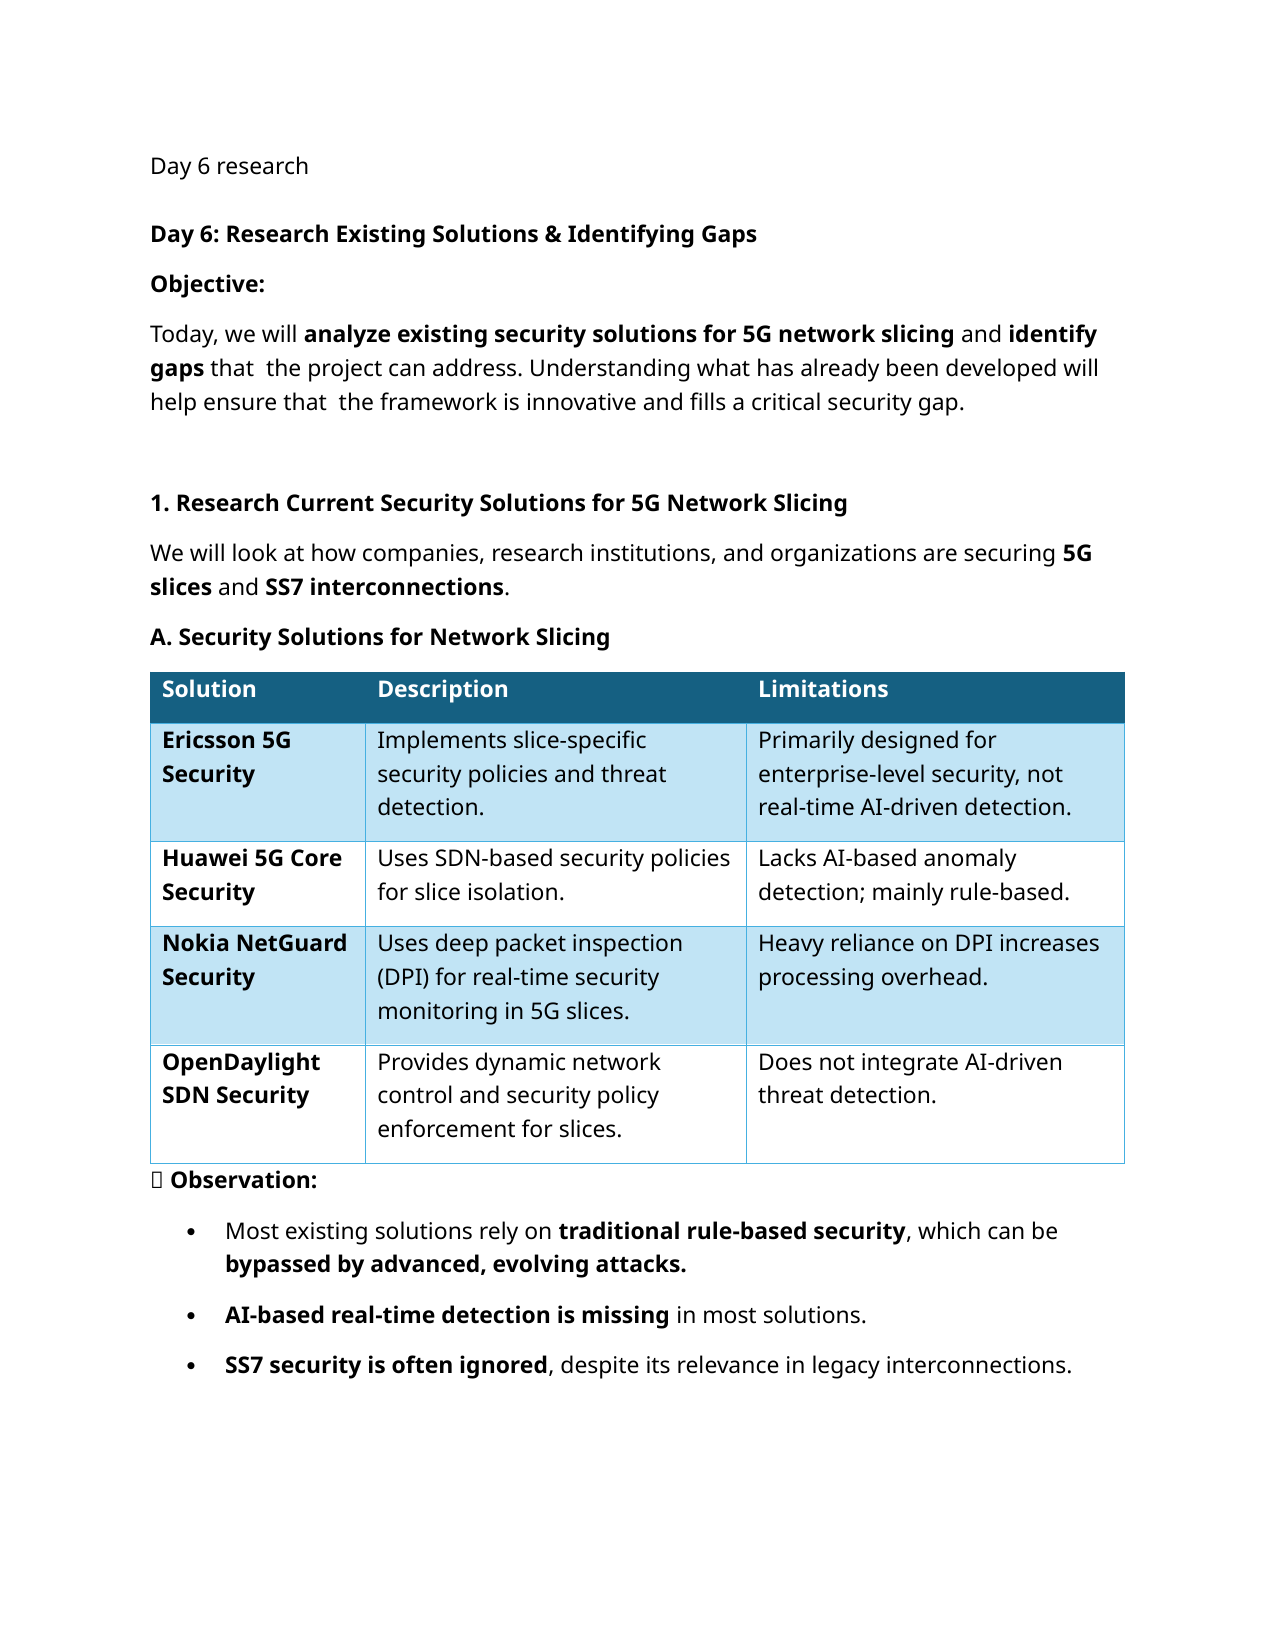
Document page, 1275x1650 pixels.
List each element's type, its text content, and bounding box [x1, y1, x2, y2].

text Day 6 research Day 6: Research Existing Solutions & Identifying Gaps [150, 150, 1125, 249]
table_cell Lacks AI-based anomaly detection; mainly rule-based. [747, 842, 1124, 926]
table_cell Uses deep packet inspection (DPI) for real-time security monitoring in 5G slices. [366, 927, 746, 1044]
text 📝 Observation: [150, 1164, 1125, 1195]
table_cell Heavy reliance on DPI increases processing overhead. [747, 927, 1124, 1044]
list Most existing solutions rely on traditional rule-based security, which can be bypassed by advanced, evolving attacks. [187, 1214, 1125, 1279]
table_cell Primarily designed for enterprise-level security, not real-time AI-driven detection. [747, 724, 1124, 841]
text 1. Research Current Security Solutions for 5G Network Slicing [150, 487, 1125, 518]
text We will look at how companies, research institutions, and organizations are securing 5G slices and SS7 interconnections. [150, 537, 1125, 602]
table_header Description [366, 673, 746, 723]
text Objective: [150, 268, 1125, 299]
table_cell Nokia NetGuard Security [151, 927, 365, 1044]
table_cell Huawei 5G Core Security [151, 842, 365, 926]
table_cell OpenDaylight SDN Security [151, 1046, 365, 1163]
table_cell Uses SDN-based security policies for slice isolation. [366, 842, 746, 926]
table_header Solution [151, 673, 365, 723]
text Today, we will analyze existing security solutions for 5G network slicing and identify gaps that the project can address. Understanding what has already been developed will help ensure that the framework is innovative and fills a critical security gap. [150, 318, 1125, 417]
table_header Limitations [747, 673, 1124, 723]
table_cell Ericsson 5G Security [151, 724, 365, 841]
table_cell Implements slice-specific security policies and threat detection. [366, 724, 746, 841]
list AI-based real-time detection is missing in most solutions. [187, 1299, 1125, 1330]
table_cell Does not integrate AI-driven threat detection. [747, 1046, 1124, 1163]
table_cell Provides dynamic network control and security policy enforcement for slices. [366, 1046, 746, 1163]
text A. Security Solutions for Network Slicing [150, 621, 1125, 652]
list SS7 security is often ignored, despite its relevance in legacy interconnections. [187, 1349, 1125, 1380]
